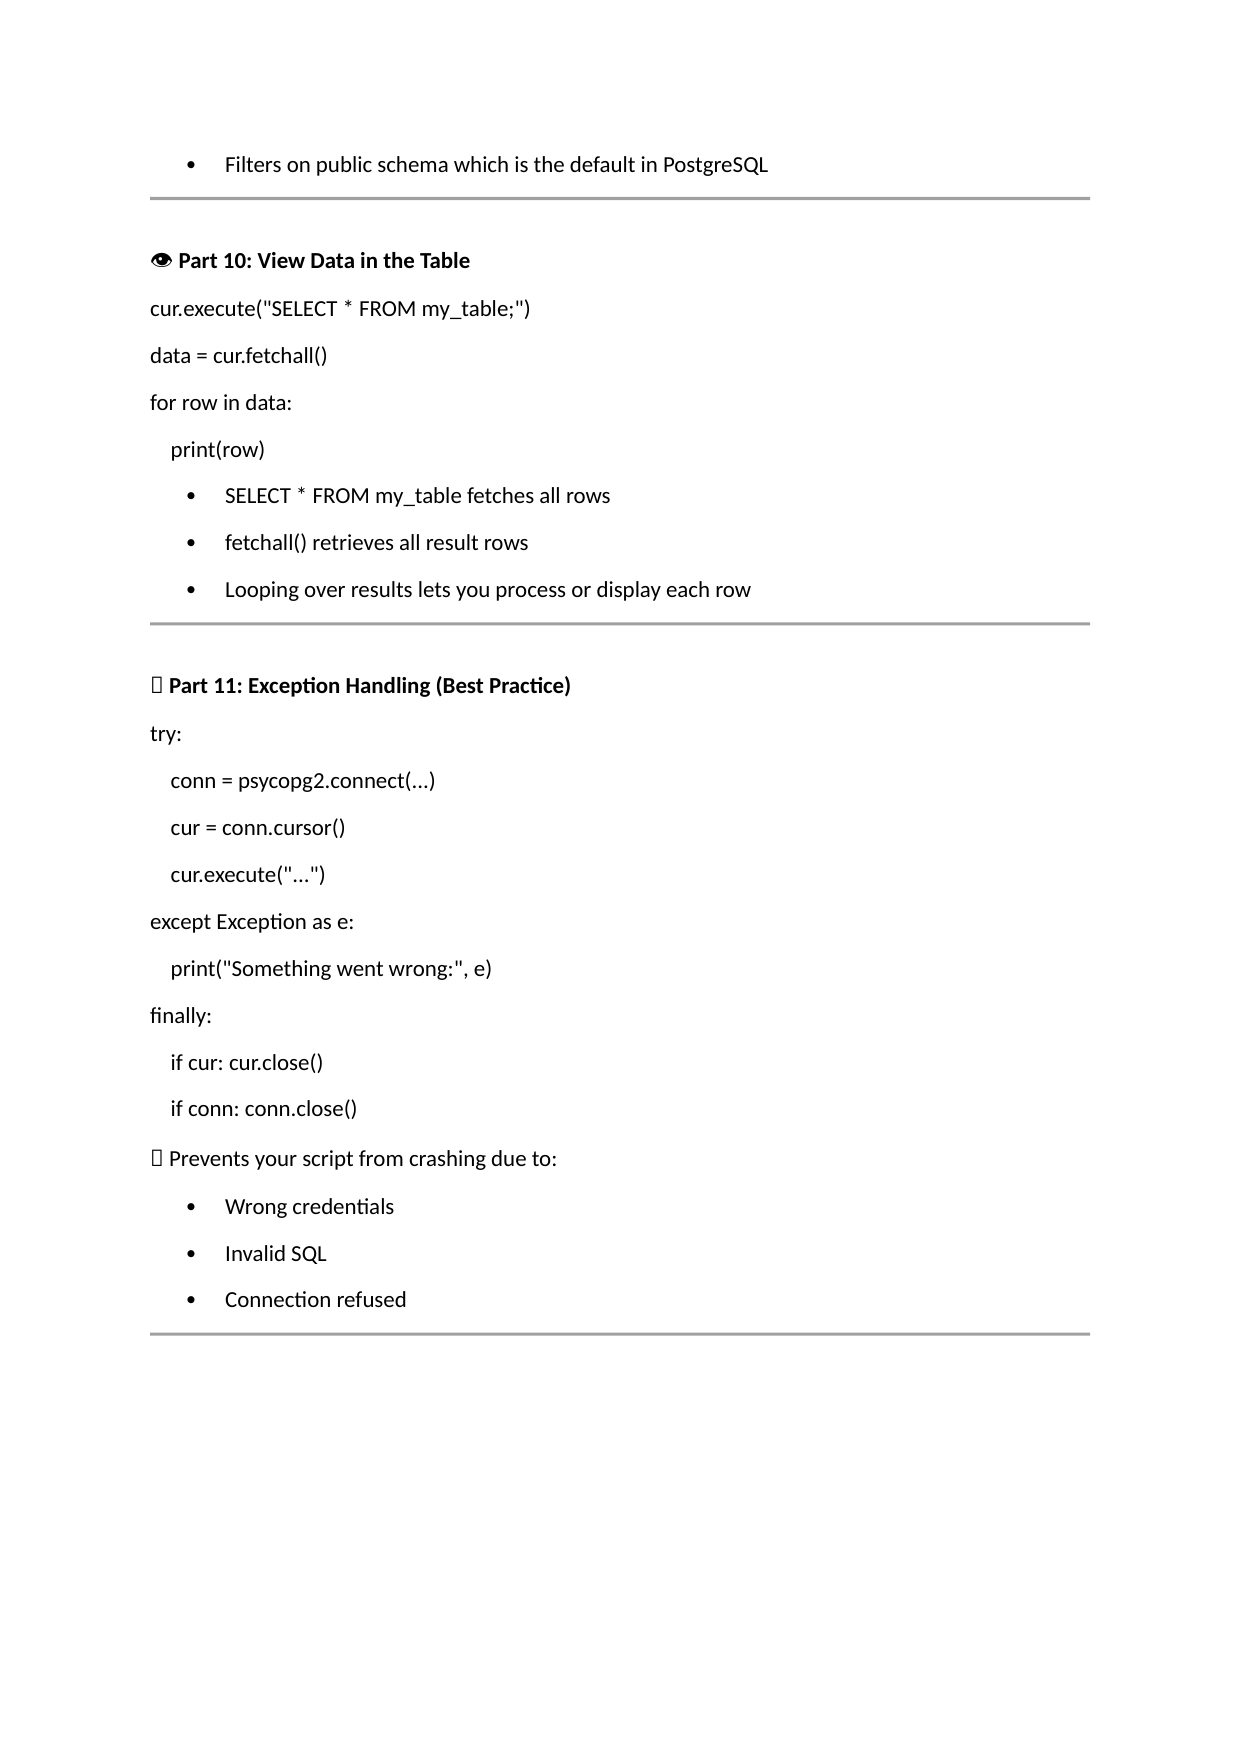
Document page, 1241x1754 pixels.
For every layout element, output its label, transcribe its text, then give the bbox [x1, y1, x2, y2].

list Connection refused [187, 1286, 1090, 1314]
list SELECT * FROM my_table fetches all rows [187, 482, 1090, 510]
text cur.execute("SELECT * FROM my_table;") [150, 294, 1090, 322]
text cur.execute("...") [150, 860, 1090, 888]
text if cur: cur.close() [150, 1048, 1090, 1076]
list Looping over results lets you process or display each row [187, 575, 1090, 603]
text conn = psycopg2.connect(...) [150, 766, 1090, 794]
text data = cur.fetchall() [150, 341, 1090, 369]
text for row in data: [150, 388, 1090, 416]
text print("Something went wrong:", e) [150, 954, 1090, 982]
text 👁 Part 10: View Data in the Table [150, 244, 1090, 275]
text 🔐 Part 11: Exception Handling (Best Practice) [150, 669, 1090, 700]
text try: [150, 719, 1090, 748]
text except Exception as e: [150, 907, 1090, 935]
text cur = conn.cursor() [150, 813, 1090, 841]
list Wrong credentials [187, 1192, 1090, 1220]
list fetchall() retrieves all result rows [187, 528, 1090, 557]
text finally: [150, 1001, 1090, 1029]
text if conn: conn.close() [150, 1094, 1090, 1123]
text print(row) [150, 435, 1090, 463]
list Invalid SQL [187, 1239, 1090, 1267]
list Filters on public schema which is the default in PostgreSQL [187, 150, 1090, 178]
text ✅ Prevents your script from crashing due to: [150, 1141, 1090, 1173]
